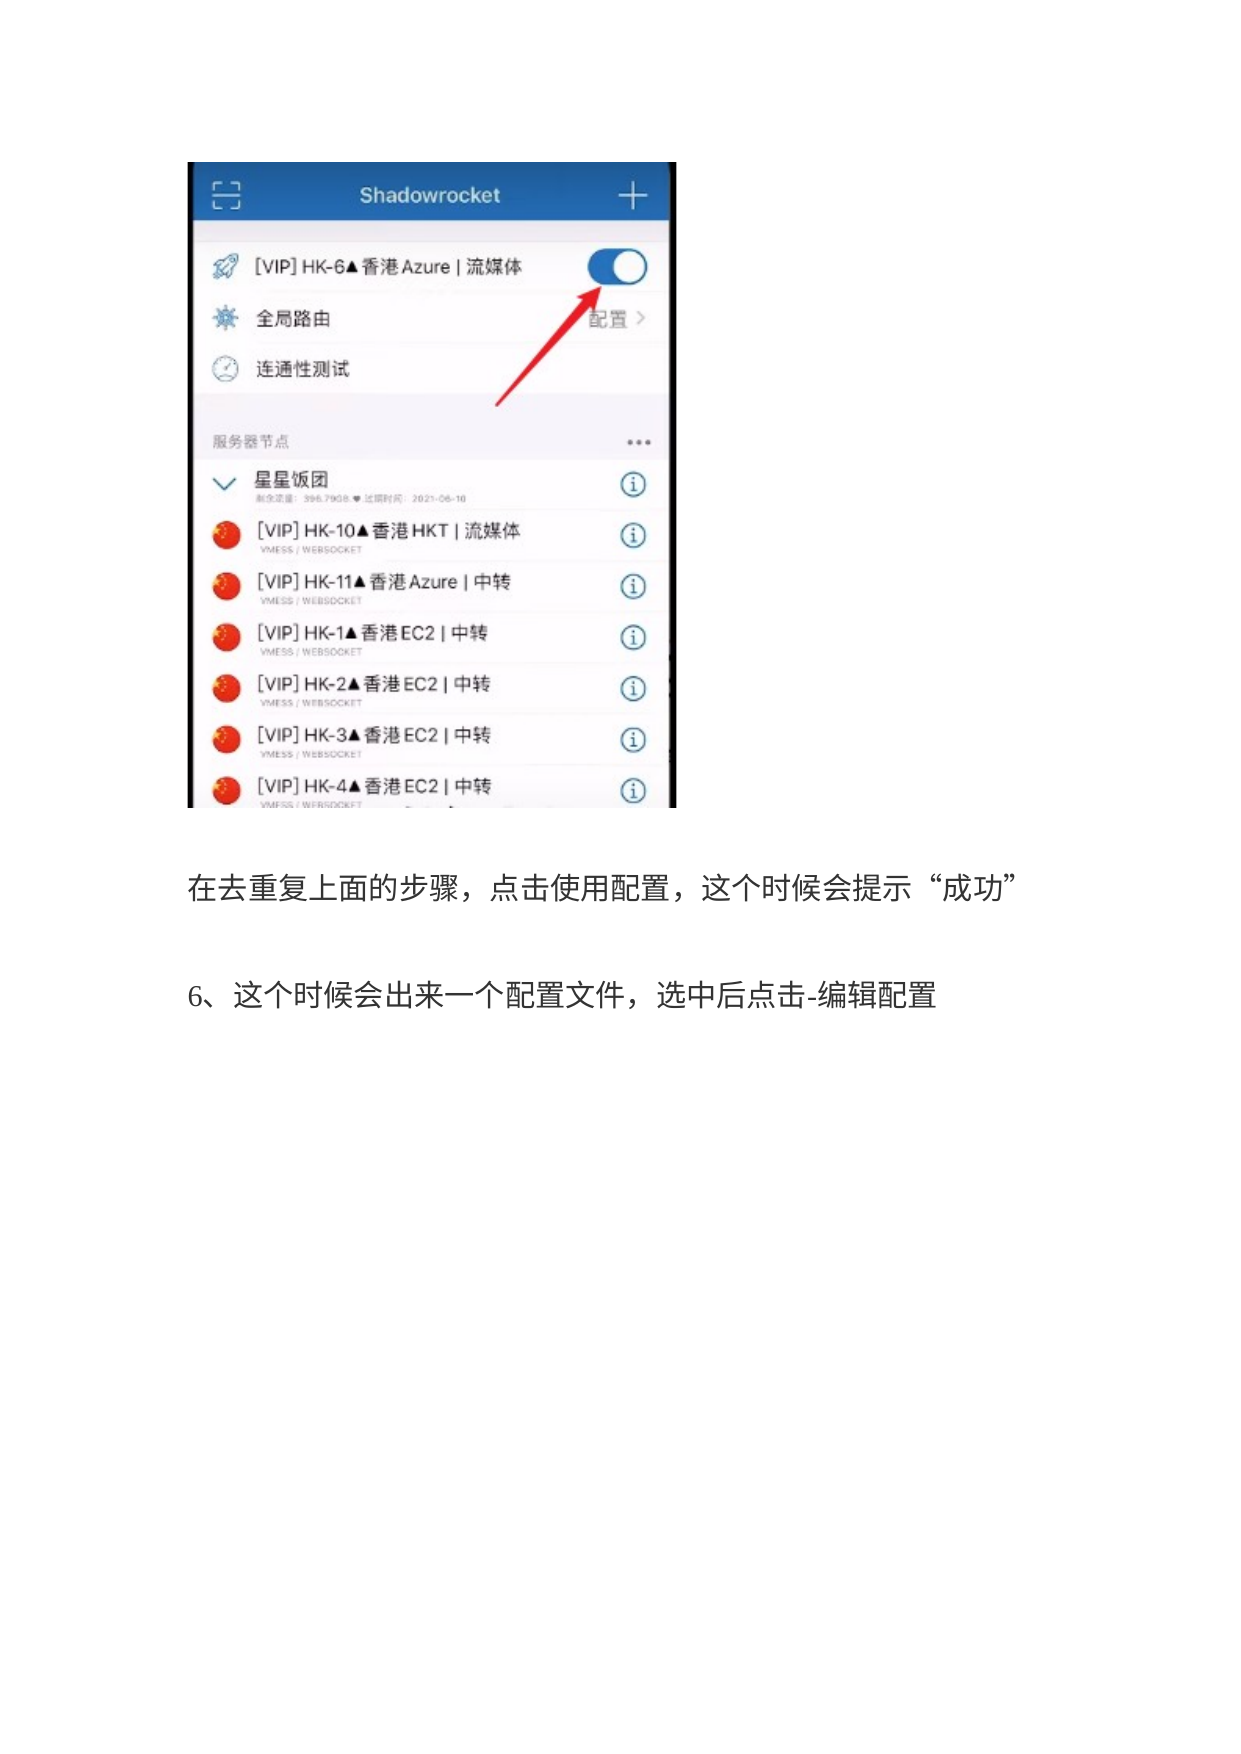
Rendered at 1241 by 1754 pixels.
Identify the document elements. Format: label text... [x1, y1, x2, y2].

text 在去重复上面的步骤，点击使用配置，这个时候会提示“成功” [187, 854, 1053, 919]
text 6、这个时候会出来一个配置文件，选中后点击-编辑配置 [187, 961, 1053, 1026]
picture [187, 162, 677, 808]
